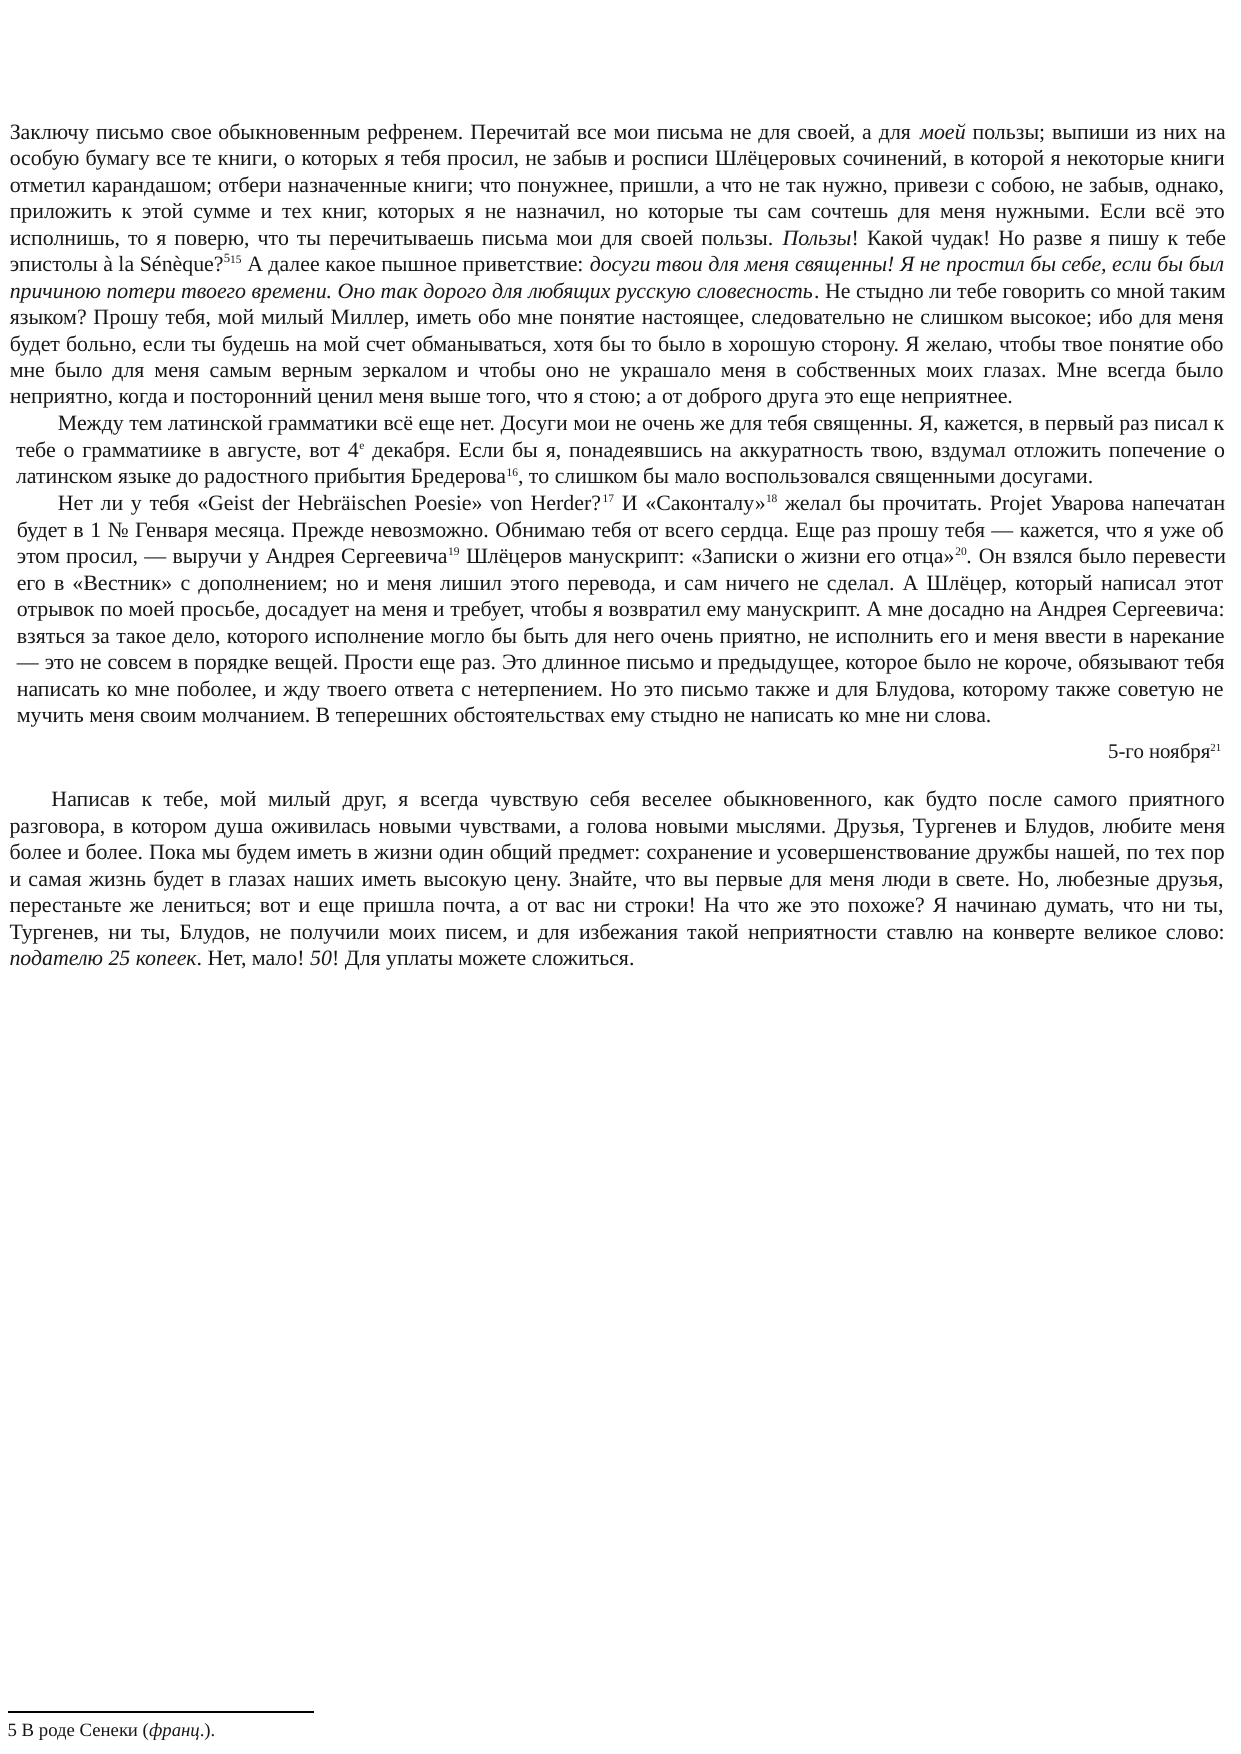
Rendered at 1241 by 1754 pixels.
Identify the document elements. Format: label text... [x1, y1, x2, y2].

text Между тем латинской грамматики всё еще нет. Досуги мои не очень же для тебя священны. Я, кажется, в первый раз писал к тебе о грамматиике в августе, вот 4е декабря. Если бы я, понадеявшись на аккуратность твою, вздумал отложить попечение о латинском языке до радостного прибытия Бредерова16, то слишком бы мало воспользовался священными досугами. [16, 410, 1226, 488]
text 5-го ноября21 [49, 739, 1221, 763]
text Написав к тебе, мой милый друг, я всегда чувствую себя веселее обыкновенного, как будто после самого приятного разговора, в котором душа оживилась новыми чувствами, а голова новыми мыслями. Друзья, Тургенев и Блудов, любите меня более и более. Пока мы будем иметь в жизни один общий предмет: сохранение и усовершенствование дружбы нашей, по тех пор и самая жизнь будет в глазах наших иметь высокую цену. Знайте, что вы первые для меня люди в свете. Но, любезные друзья, перестаньте же лениться; вот и еще пришла почта, а от вас ни строки! На что же это похоже? Я начинаю думать, что ни ты, Тургенев, ни ты, Блудов, не получили моих писем, и для избежания такой неприятности ставлю на конверте великое слово: подателю 25 копеек. Нет, мало! 50! Для уплаты можете сложиться. [9, 786, 1226, 970]
text Нет ли у тебя «Geist der Hebräischen Poesie» von Herder?17 И «Саконталу»18 желал бы прочитать. Projet Уварова напечатан будет в 1 № Генваря месяца. Прежде невозможно. Обнимаю тебя от всего сердца. Еще раз прошу тебя — кажется, что я уже об этом просил, — выручи у Андрея Сергеевича19 Шлёцеров манускрипт: «Записки о жизни его отца»20. Он взялся было перевести его в «Вестник» с дополнением; но и меня лишил этого перевода, и сам ничего не сделал. А Шлёцер, который написал этот отрывок по моей просьбе, досадует на меня и требует, чтобы я возвратил ему манускрипт. А мне досадно на Андрея Сергеевича: взяться за такое дело, которого исполнение могло бы быть для него очень приятно, не исполнить его и меня ввести в нарекание — это не совсем в порядке вещей. Прости еще раз. Это длинное письмо и предыдущее, которое было не короче, обязывают тебя написать ко мне поболее, и жду твоего ответа с нетерпением. Но это письмо также и для Блудова, которому также советую не мучить меня своим молчанием. В теперешних обстоятельствах ему стыдно не написать ко мне ни слова. [17, 490, 1226, 727]
